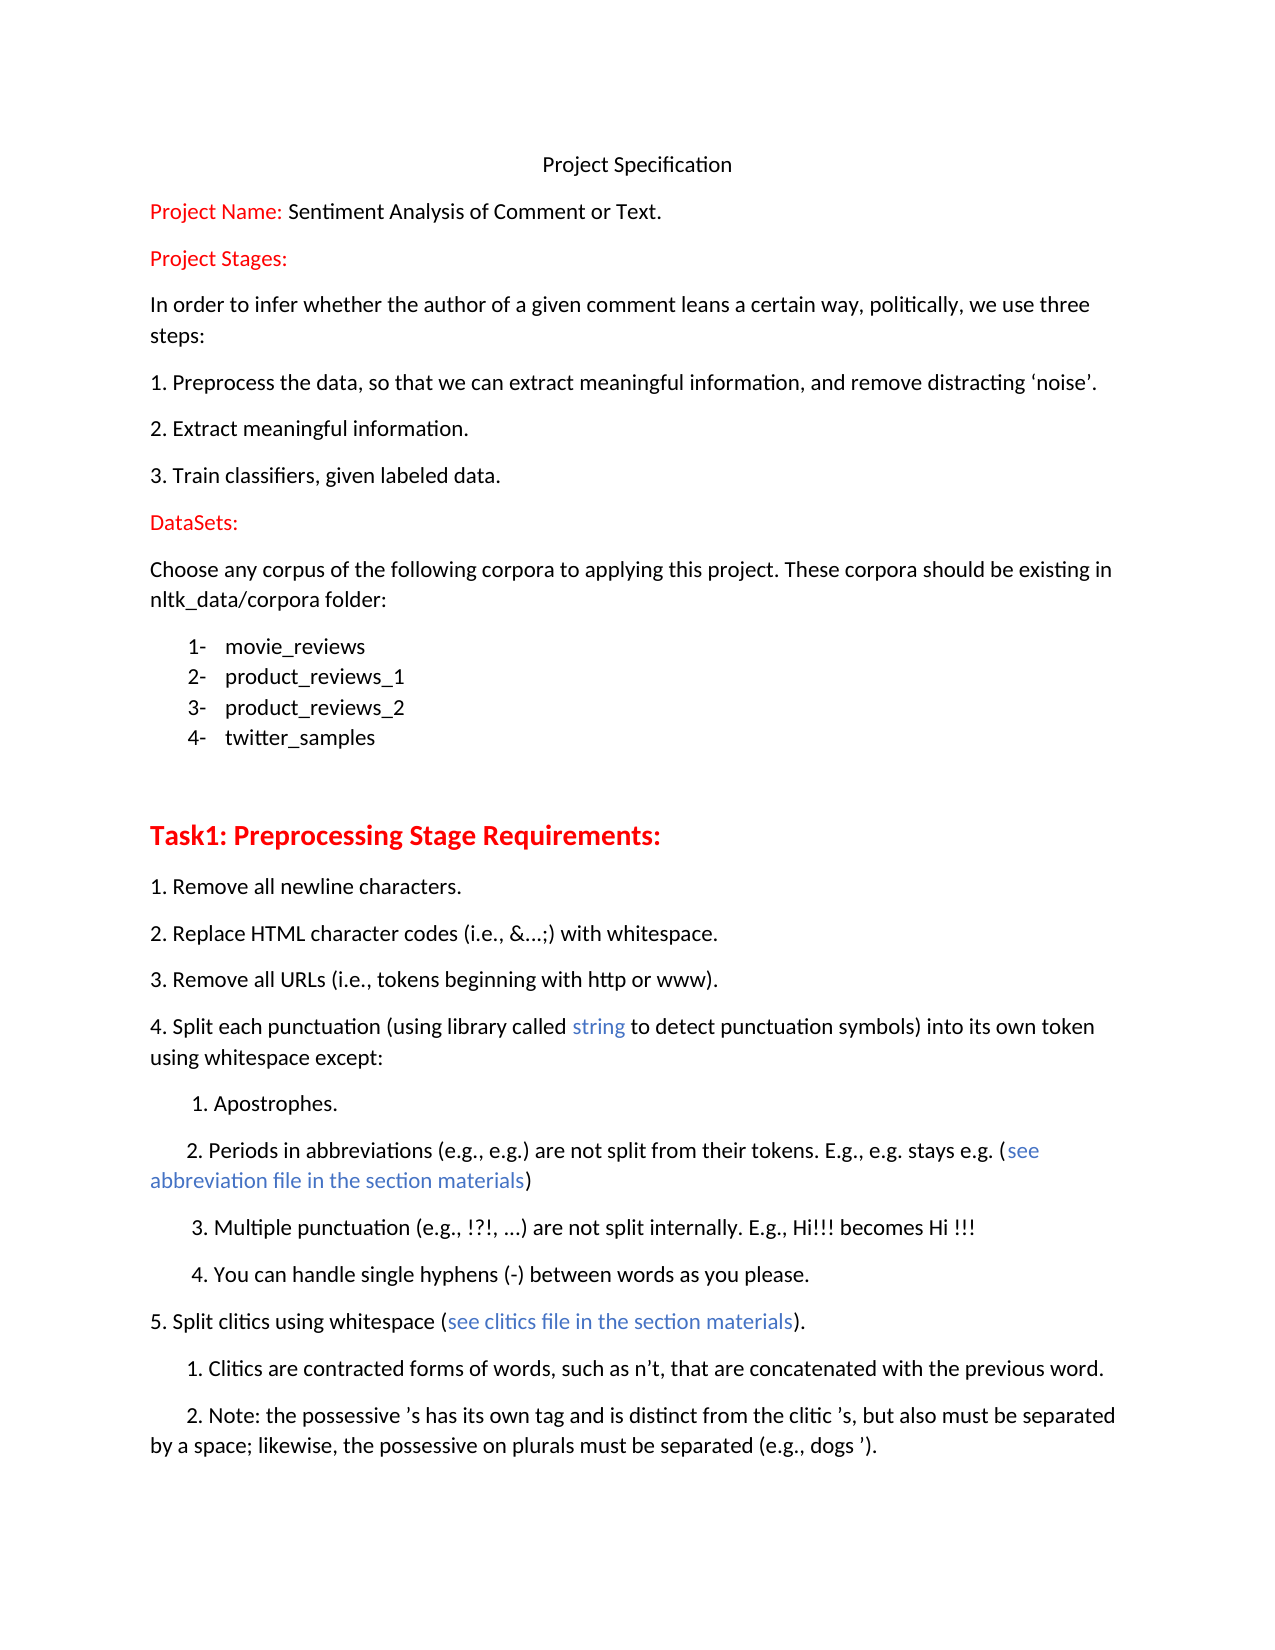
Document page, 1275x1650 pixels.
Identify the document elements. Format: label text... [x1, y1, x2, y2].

text 3. Remove all URLs (i.e., tokens beginning with http or www). [150, 966, 1125, 993]
text 1. Preprocess the data, so that we can extract meaningful information, and remove distracting ‘noise’. [150, 368, 1125, 396]
text 3. Multiple punctuation (e.g., !?!, ...) are not split internally. E.g., Hi!!! becomes Hi !!! [150, 1213, 1125, 1241]
text 4. You can handle single hyphens (-) between words as you please. [150, 1260, 1125, 1288]
list movie_reviews [187, 632, 1125, 660]
list product_reviews_2 [187, 693, 1125, 721]
text Task1: Preprocessing Stage Requirements: [150, 817, 1125, 852]
list twitter_samples [187, 723, 1125, 751]
text 3. Train classifiers, given labeled data. [150, 461, 1125, 489]
text 4. Split each punctuation (using library called string to detect punctuation symbols) into its own token using whitespace except: [150, 1012, 1125, 1071]
text 2. Periods in abbreviations (e.g., e.g.) are not split from their tokens. E.g., e.g. stays e.g. (see abbreviation file in the section materials) [150, 1136, 1125, 1194]
text 2. Note: the possessive ’s has its own tag and is distinct from the clitic ’s, but also must be separated by a space; likewise, the possessive on plurals must be separated (e.g., dogs ’). [150, 1401, 1125, 1459]
text DataSets: [150, 508, 1125, 536]
text 1. Clitics are contracted forms of words, such as n’t, that are concatenated with the previous word. [150, 1354, 1125, 1382]
text In order to infer whether the author of a given comment leans a certain way, politically, we use three steps: [150, 291, 1125, 349]
text 5. Split clitics using whitespace (see clitics file in the section materials). [150, 1307, 1125, 1335]
text 2. Replace HTML character codes (i.e., &...;) with whitespace. [150, 919, 1125, 947]
text 2. Extract meaningful information. [150, 414, 1125, 443]
text Project Name: Sentiment Analysis of Comment or Text. [150, 197, 1125, 225]
text Choose any corpus of the following corpora to applying this project. These corpora should be existing in nltk_data/corpora folder: [150, 555, 1125, 613]
text Project Stages: [150, 244, 1125, 272]
list product_reviews_1 [187, 662, 1125, 691]
text 1. Apostrophes. [150, 1089, 1125, 1117]
text Project Specification [150, 150, 1125, 178]
text 1. Remove all newline characters. [150, 872, 1125, 900]
